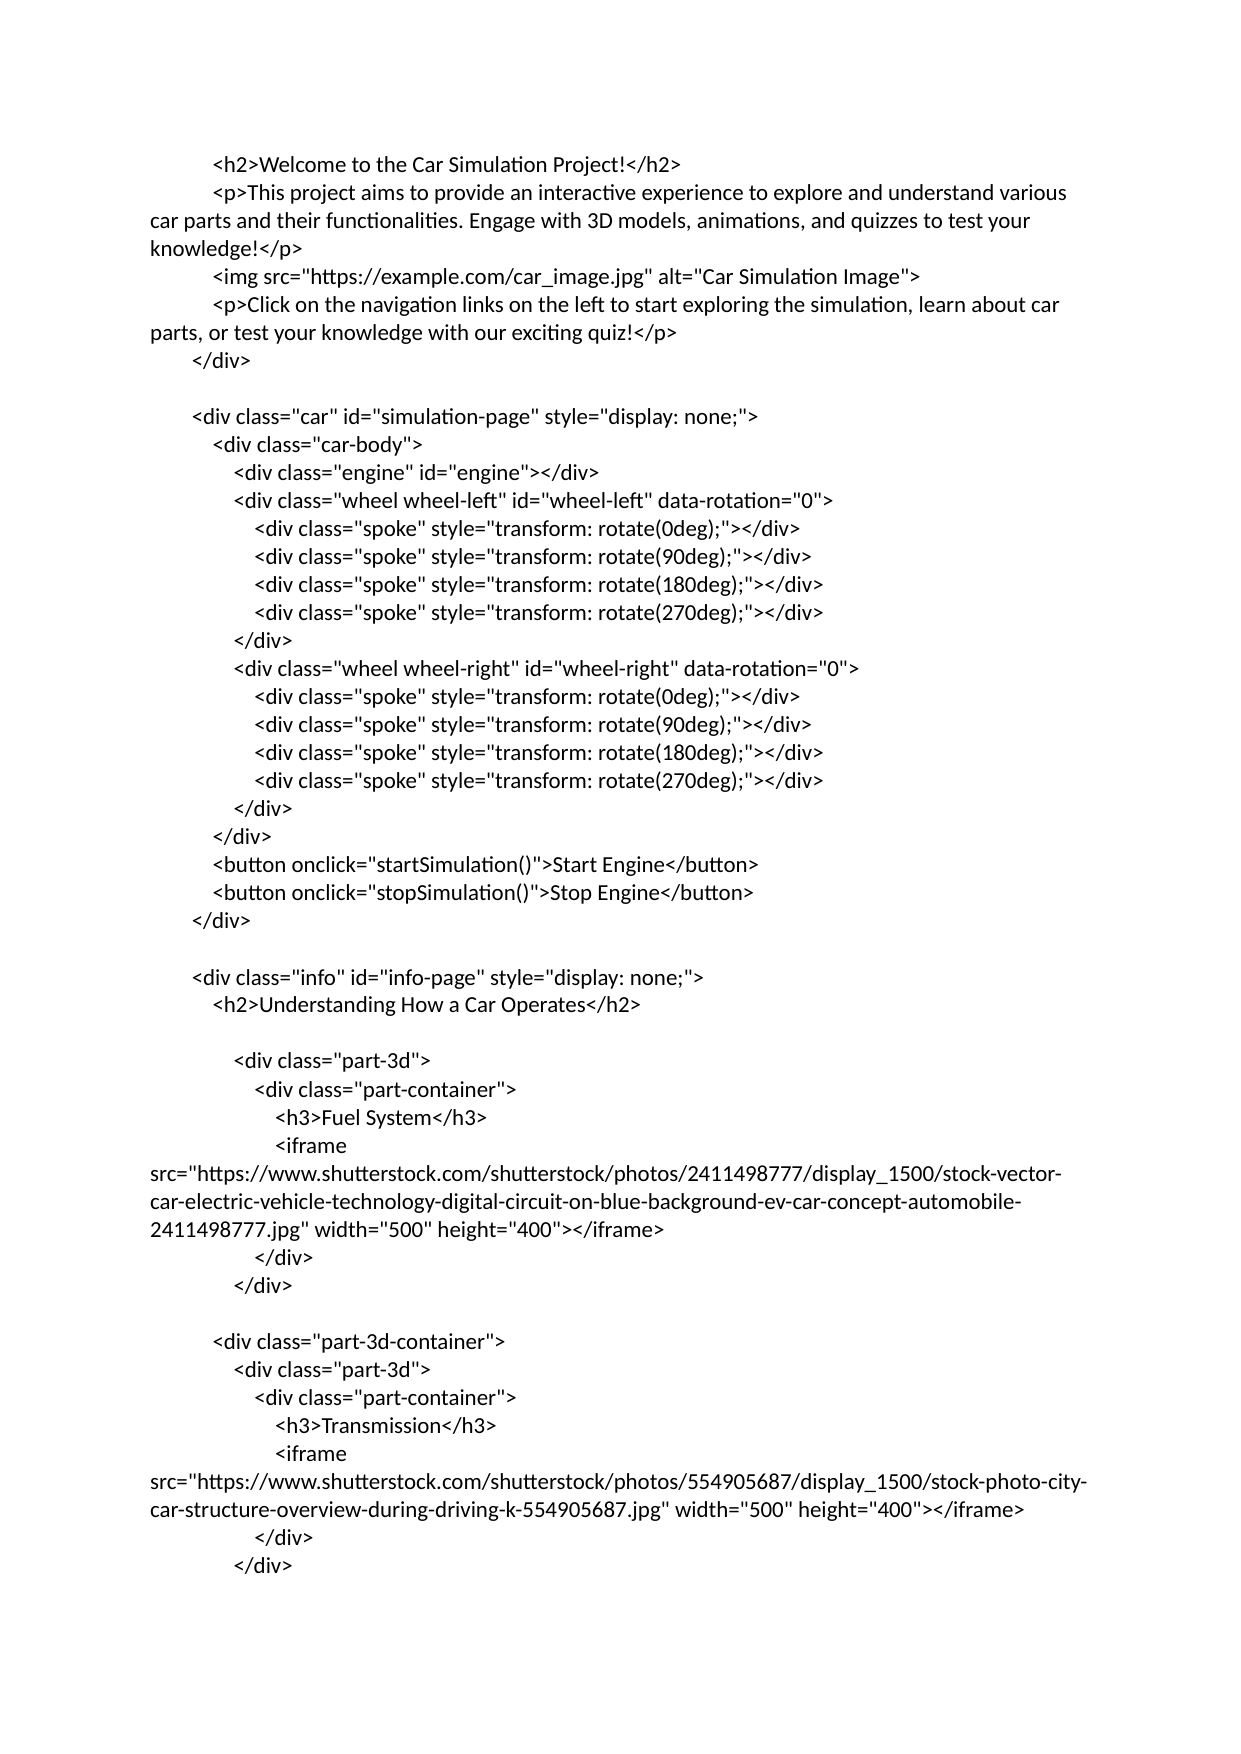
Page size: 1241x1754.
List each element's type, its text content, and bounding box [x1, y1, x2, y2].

text <div class="engine" id="engine"></div> [150, 458, 1090, 486]
text <button onclick="startSimulation()">Start Engine</button> [150, 851, 1090, 878]
text </div> [150, 1523, 1090, 1551]
text <div class="spoke" style="transform: rotate(90deg);"></div> [150, 710, 1090, 738]
text </div> [150, 822, 1090, 851]
text <img src="https://example.com/car_image.jpg" alt="Car Simulation Image"> [150, 262, 1090, 290]
text <h2>Welcome to the Car Simulation Project!</h2> [150, 150, 1090, 178]
text <div class="car-body"> [150, 430, 1090, 458]
text <h3>Transmission</h3> [150, 1411, 1090, 1439]
text </div> [150, 346, 1090, 374]
text <div class="part-3d"> [150, 1355, 1090, 1383]
text <div class="spoke" style="transform: rotate(90deg);"></div> [150, 542, 1090, 570]
text <div class="spoke" style="transform: rotate(0deg);"></div> [150, 682, 1090, 710]
text <p>This project aims to provide an interactive experience to explore and understand various car parts and their functionalities. Engage with 3D models, animations, and quizzes to test your knowledge!</p> [150, 178, 1090, 262]
text <div class="wheel wheel-left" id="wheel-left" data-rotation="0"> [150, 486, 1090, 514]
text <div class="part-3d"> [150, 1047, 1090, 1075]
text </div> [150, 1271, 1090, 1299]
text <iframe src="https://www.shutterstock.com/shutterstock/photos/2411498777/display_1500/stock-vector-car-electric-vehicle-technology-digital-circuit-on-blue-background-ev-car-concept-automobile-2411498777.jpg" width="500" height="400"></iframe> [150, 1131, 1090, 1243]
text <div class="spoke" style="transform: rotate(180deg);"></div> [150, 570, 1090, 598]
text <div class="part-container"> [150, 1075, 1090, 1103]
text <div class="part-container"> [150, 1383, 1090, 1411]
text <button onclick="stopSimulation()">Stop Engine</button> [150, 878, 1090, 907]
text <div class="spoke" style="transform: rotate(270deg);"></div> [150, 598, 1090, 626]
text </div> [150, 907, 1090, 934]
text <p>Click on the navigation links on the left to start exploring the simulation, learn about car parts, or test your knowledge with our exciting quiz!</p> [150, 290, 1090, 346]
text </div> [150, 626, 1090, 654]
text <div class="wheel wheel-right" id="wheel-right" data-rotation="0"> [150, 654, 1090, 682]
text <div class="spoke" style="transform: rotate(270deg);"></div> [150, 766, 1090, 794]
text <iframe src="https://www.shutterstock.com/shutterstock/photos/554905687/display_1500/stock-photo-city-car-structure-overview-during-driving-k-554905687.jpg" width="500" height="400"></iframe> [150, 1439, 1090, 1523]
text </div> [150, 1551, 1090, 1579]
text <div class="part-3d-container"> [150, 1327, 1090, 1355]
text <div class="info" id="info-page" style="display: none;"> [150, 963, 1090, 991]
text <div class="spoke" style="transform: rotate(0deg);"></div> [150, 514, 1090, 542]
text <h2>Understanding How a Car Operates</h2> [150, 991, 1090, 1019]
text <div class="car" id="simulation-page" style="display: none;"> [150, 402, 1090, 430]
text <h3>Fuel System</h3> [150, 1103, 1090, 1131]
text </div> [150, 1243, 1090, 1271]
text <div class="spoke" style="transform: rotate(180deg);"></div> [150, 738, 1090, 766]
text </div> [150, 794, 1090, 822]
